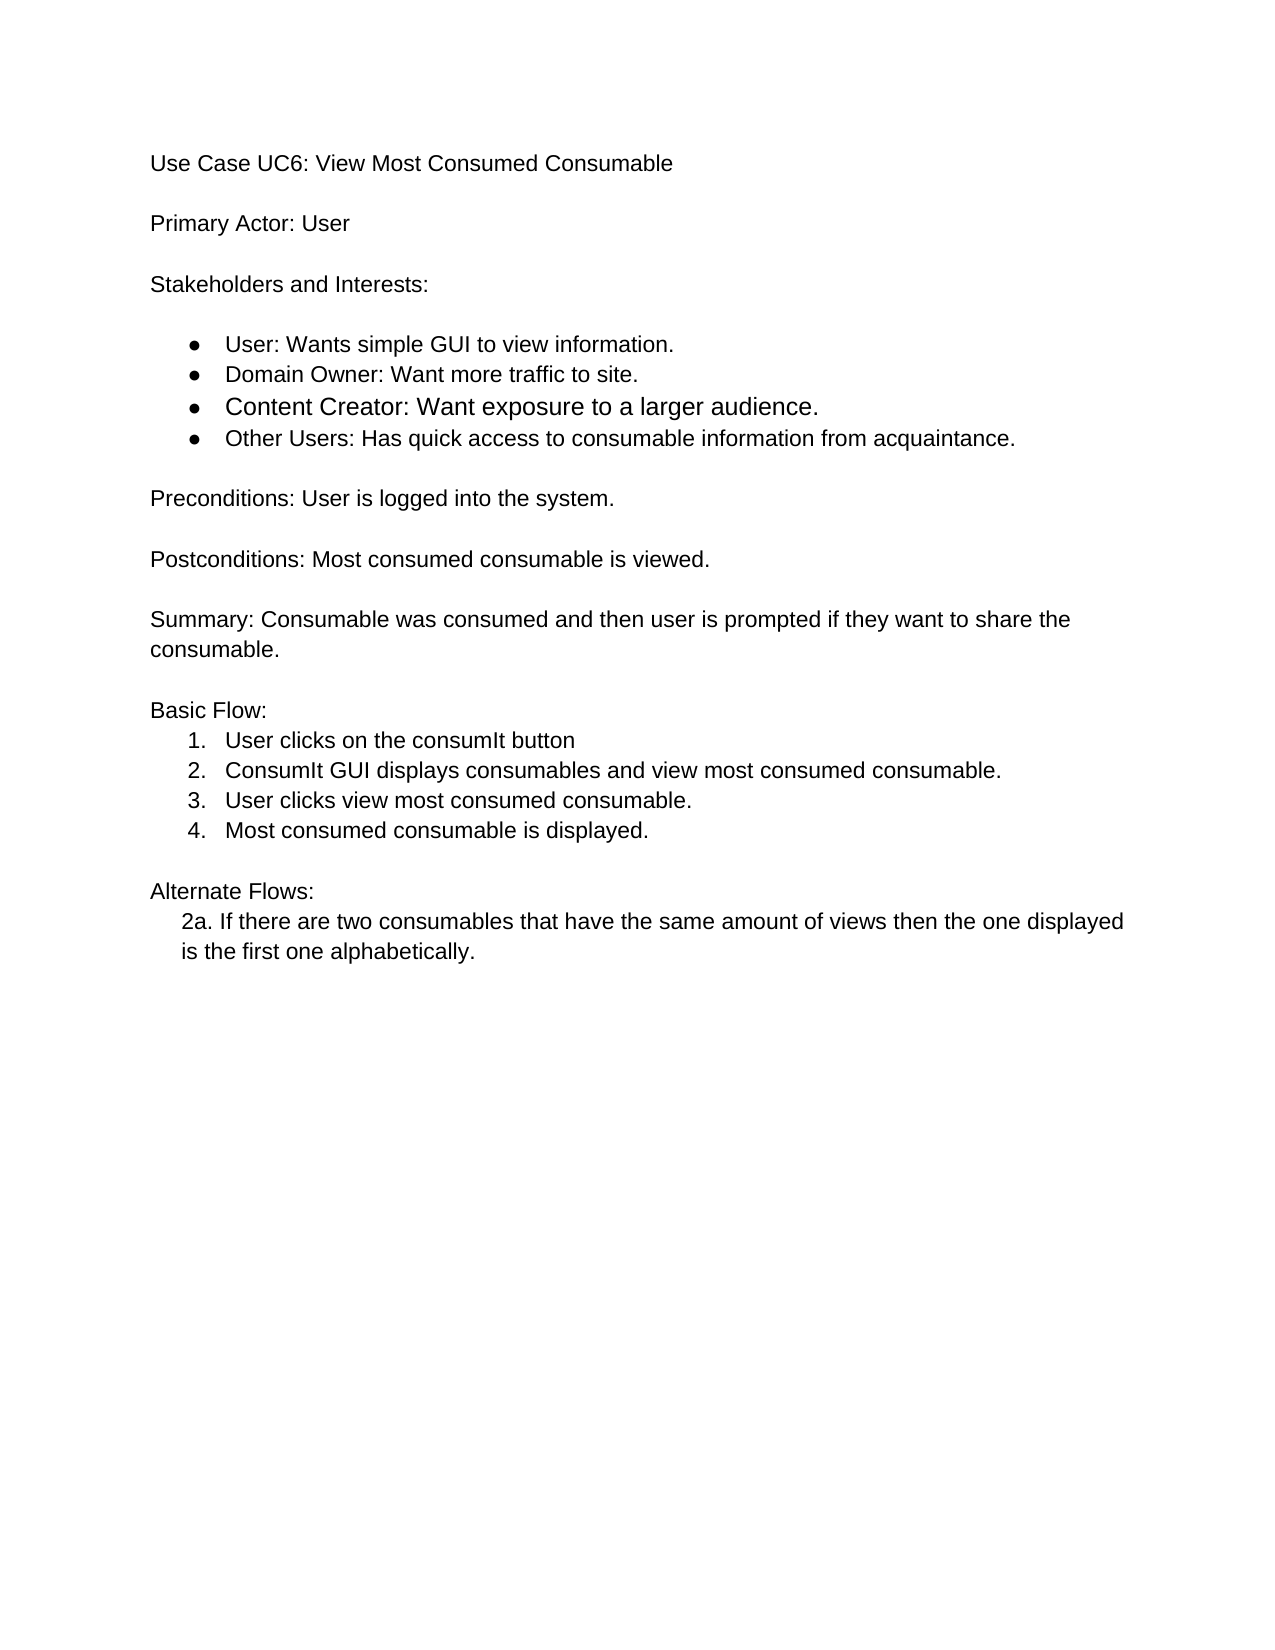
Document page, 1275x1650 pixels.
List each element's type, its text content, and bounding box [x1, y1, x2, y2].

list User: Wants simple GUI to view information. [187, 331, 1125, 358]
text Summary: Consumable was consumed and then user is prompted if they want to share the consumable. [150, 606, 1125, 662]
text Postconditions: Most consumed consumable is viewed. [150, 546, 1125, 572]
text Preconditions: User is logged into the system. [150, 485, 1125, 511]
list Domain Owner: Want more traffic to site. [187, 361, 1125, 388]
list Most consumed consumable is displayed. [187, 817, 1125, 844]
text Alternate Flows: [150, 878, 1125, 904]
list Content Creator: Want exposure to a larger audience. [187, 392, 1125, 420]
list User clicks on the consumIt button [187, 727, 1125, 753]
text Use Case UC6: View Most Consumed Consumable [150, 150, 1125, 176]
text Stakeholders and Interests: [150, 271, 1125, 297]
text 2a. If there are two consumables that have the same amount of views then the one displayed is the first one alphabetically. [181, 908, 1125, 964]
list Other Users: Has quick access to consumable information from acquaintance. [187, 425, 1125, 451]
text Primary Actor: User [150, 210, 1125, 237]
list User clicks view most consumed consumable. [187, 787, 1125, 813]
text Basic Flow: [150, 697, 1125, 723]
list ConsumIt GUI displays consumables and view most consumed consumable. [187, 757, 1125, 783]
